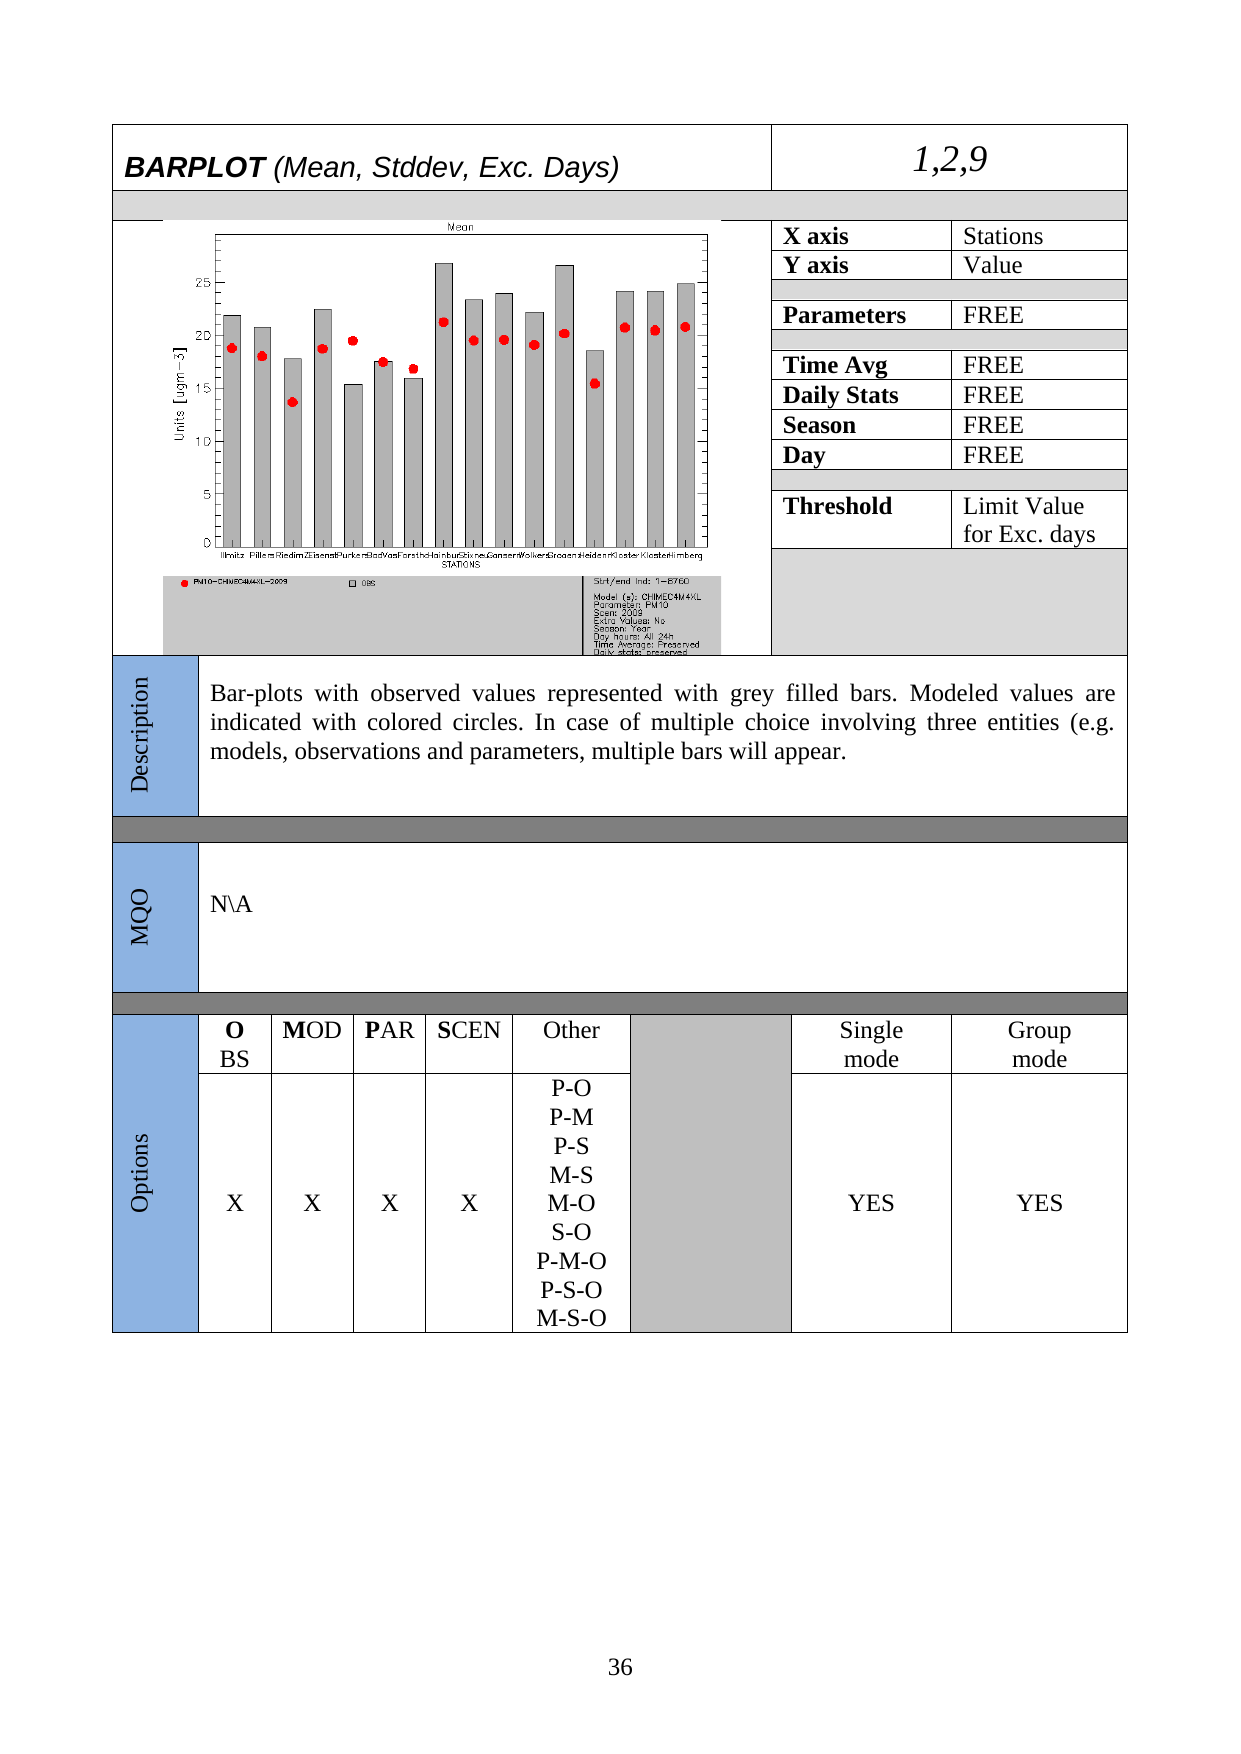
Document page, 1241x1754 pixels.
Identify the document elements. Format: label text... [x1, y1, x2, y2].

table_cell FREE [952, 301, 1127, 329]
table_cell Bar-plots with observed values represented with grey filled bars. Modeled values are indicated with colored circles. In case of multiple choice involving three entities (e.g. models, observations and parameters, multiple bars will appear. [199, 656, 1127, 816]
table_header BARPLOT (Mean, Stddev, Exc. Days) [113, 125, 771, 190]
table_cell Season [772, 410, 951, 439]
table_cell Options [113, 1015, 198, 1332]
table_cell Stations [952, 221, 1127, 249]
table_cell [772, 280, 1127, 299]
table_cell [113, 221, 163, 655]
table_cell X [354, 1074, 425, 1332]
table_cell [113, 993, 1127, 1014]
table_cell P-O P-M P-S M-S M-O S-O P-M-O P-S-O M-S-O [513, 1074, 630, 1332]
table_cell [772, 330, 1127, 349]
table_cell FREE [952, 351, 1127, 379]
table_cell [113, 191, 1127, 220]
table_cell Group mode [952, 1015, 1127, 1072]
table_cell YES [952, 1074, 1127, 1332]
table_cell PAR [354, 1015, 425, 1072]
table_header 1,2,9 [772, 125, 1127, 190]
table_cell [772, 470, 1127, 490]
table_cell X [272, 1074, 353, 1332]
table_cell X [426, 1074, 512, 1332]
table_cell Value [952, 251, 1127, 279]
table_cell FREE [952, 410, 1127, 439]
table_cell N\A [199, 843, 1127, 992]
table_cell X [199, 1074, 271, 1332]
table_cell Description [113, 656, 198, 816]
table_cell MQO [113, 843, 198, 992]
table_cell Other [513, 1015, 630, 1072]
table_cell X axis [772, 221, 951, 249]
table_cell Threshold [772, 491, 951, 548]
table_cell Y axis [772, 251, 951, 279]
table_cell OBS [199, 1015, 271, 1072]
table_cell Time Avg [772, 351, 951, 379]
table_cell FREE [952, 380, 1127, 409]
table_cell Daily Stats [772, 380, 951, 409]
picture [163, 220, 722, 655]
table_cell Single mode [792, 1015, 951, 1072]
table_cell SCEN [426, 1015, 512, 1072]
table_cell Limit Value for Exc. days [952, 491, 1127, 548]
table_cell [113, 817, 1127, 842]
table_cell [631, 1015, 791, 1332]
table_cell [722, 221, 771, 655]
table_cell Day [772, 440, 951, 469]
table_cell MOD [272, 1015, 353, 1072]
table_cell YES [792, 1074, 951, 1332]
table_cell [772, 549, 1127, 655]
table_cell Parameters [772, 301, 951, 329]
table_cell FREE [952, 440, 1127, 469]
